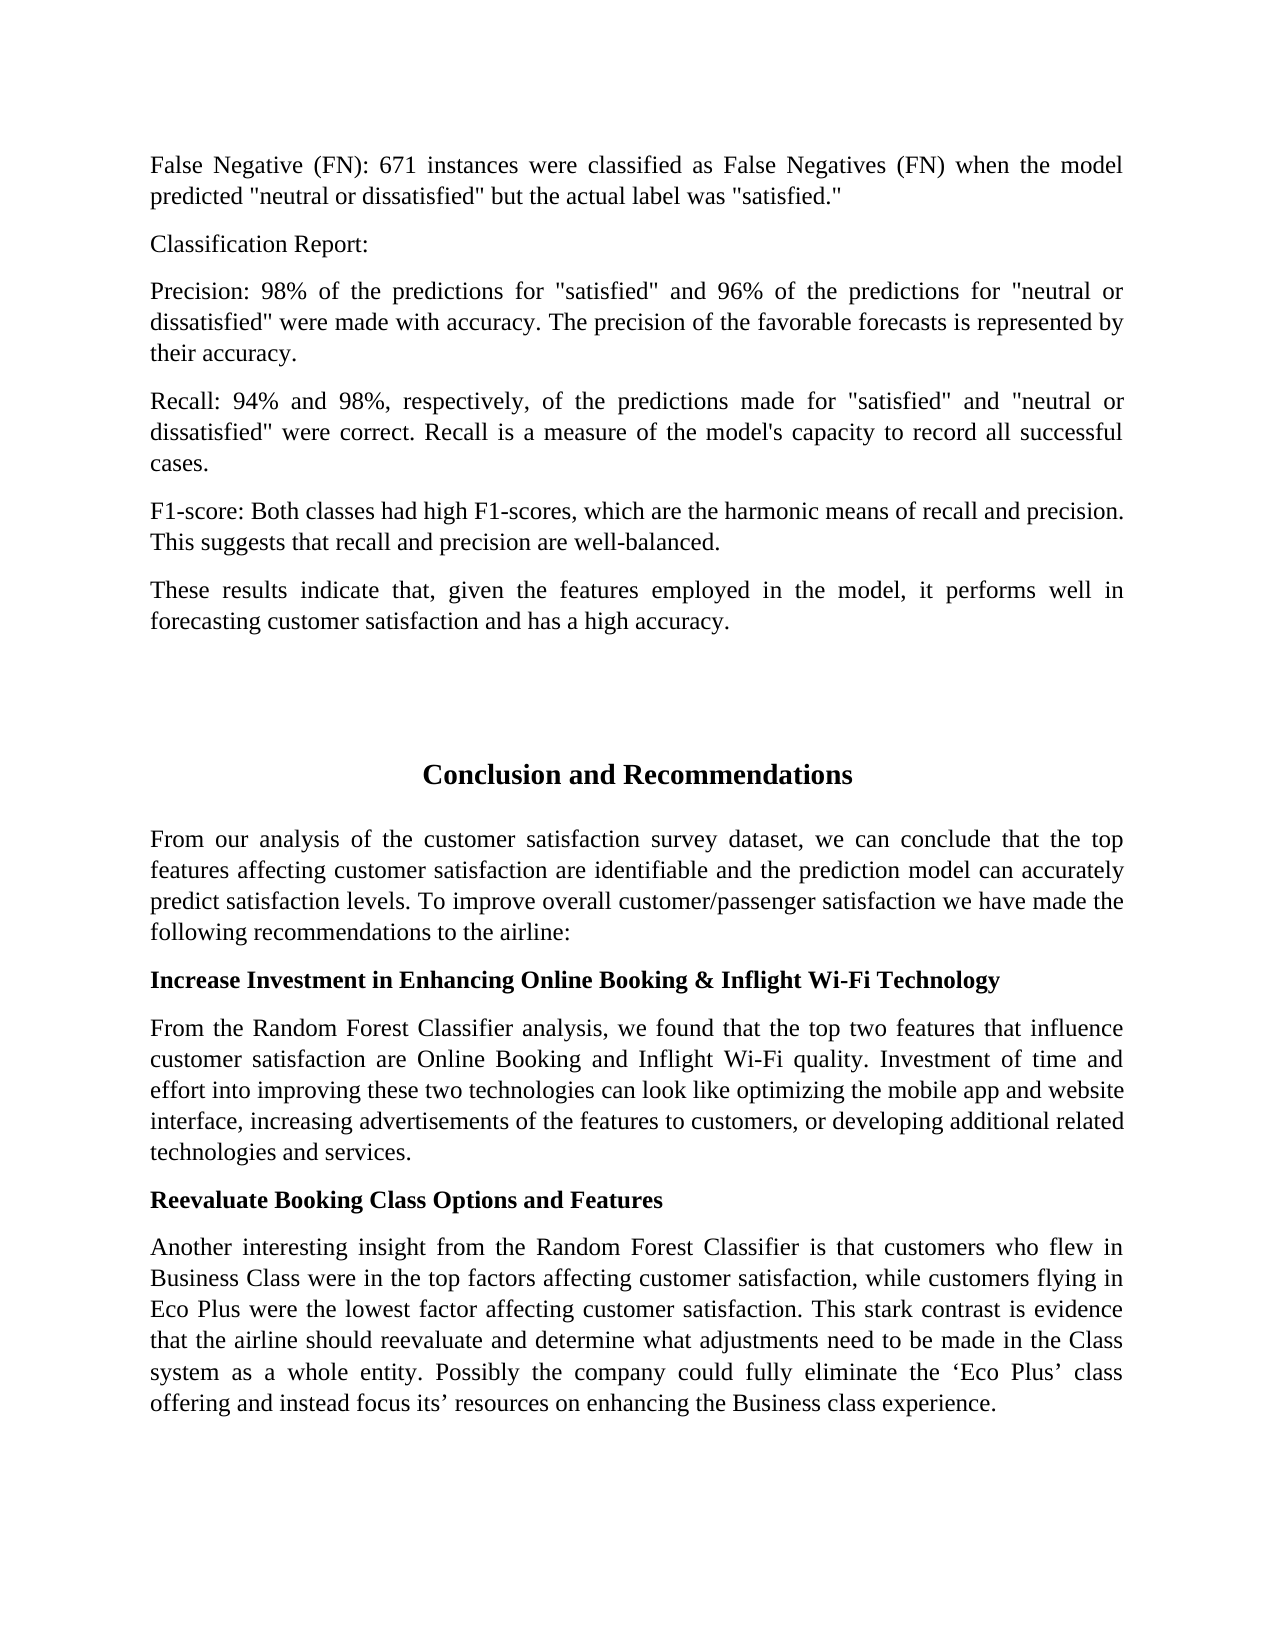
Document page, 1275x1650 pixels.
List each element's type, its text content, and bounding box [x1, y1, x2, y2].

text Precision: 98% of the predictions for "satisfied" and 96% of the predictions for "neutral or dissatisfied" were made with accuracy. The precision of the favorable forecasts is represented by their accuracy. [150, 276, 1125, 367]
text Reevaluate Booking Class Options and Features [150, 1185, 1125, 1213]
text From our analysis of the customer satisfaction survey dataset, we can conclude that the top features affecting customer satisfaction are identifiable and the prediction model can accurately predict satisfaction levels. To improve overall customer/passenger satisfaction we have made the following recommendations to the airline: [150, 824, 1125, 946]
text These results indicate that, given the features employed in the model, it performs well in forecasting customer satisfaction and has a high accuracy. [150, 575, 1125, 634]
text Recall: 94% and 98%, respectively, of the predictions made for "satisfied" and "neutral or dissatisfied" were correct. Recall is a measure of the model's capacity to record all successful cases. [150, 386, 1125, 477]
text From the Random Forest Classifier analysis, we found that the top two features that influence customer satisfaction are Online Booking and Inflight Wi-Fi quality. Investment of time and effort into improving these two technologies can look like optimizing the mobile app and website interface, increasing advertisements of the features to customers, or developing additional related technologies and services. [150, 1013, 1125, 1166]
text Increase Investment in Enhancing Online Booking & Inflight Wi-Fi Technology [150, 965, 1125, 994]
text F1-score: Both classes had high F1-scores, which are the harmonic means of recall and precision. This suggests that recall and precision are well-balanced. [150, 496, 1125, 556]
text Another interesting insight from the Random Forest Classifier is that customers who flew in Business Class were in the top factors affecting customer satisfaction, while customers flying in Eco Plus were the lowest factor affecting customer satisfaction. This stark contrast is evidence that the airline should reevaluate and determine what adjustments need to be made in the Class system as a whole entity. Possibly the company could fully eliminate the ‘Eco Plus’ class offering and instead focus its’ resources on enhancing the Business class experience. [150, 1232, 1125, 1416]
subtitle Conclusion and Recommendations [150, 757, 1125, 791]
text Classification Report: [150, 229, 1125, 257]
text False Negative (FN): 671 instances were classified as False Negatives (FN) when the model predicted "neutral or dissatisfied" but the actual label was "satisfied." [150, 150, 1125, 210]
